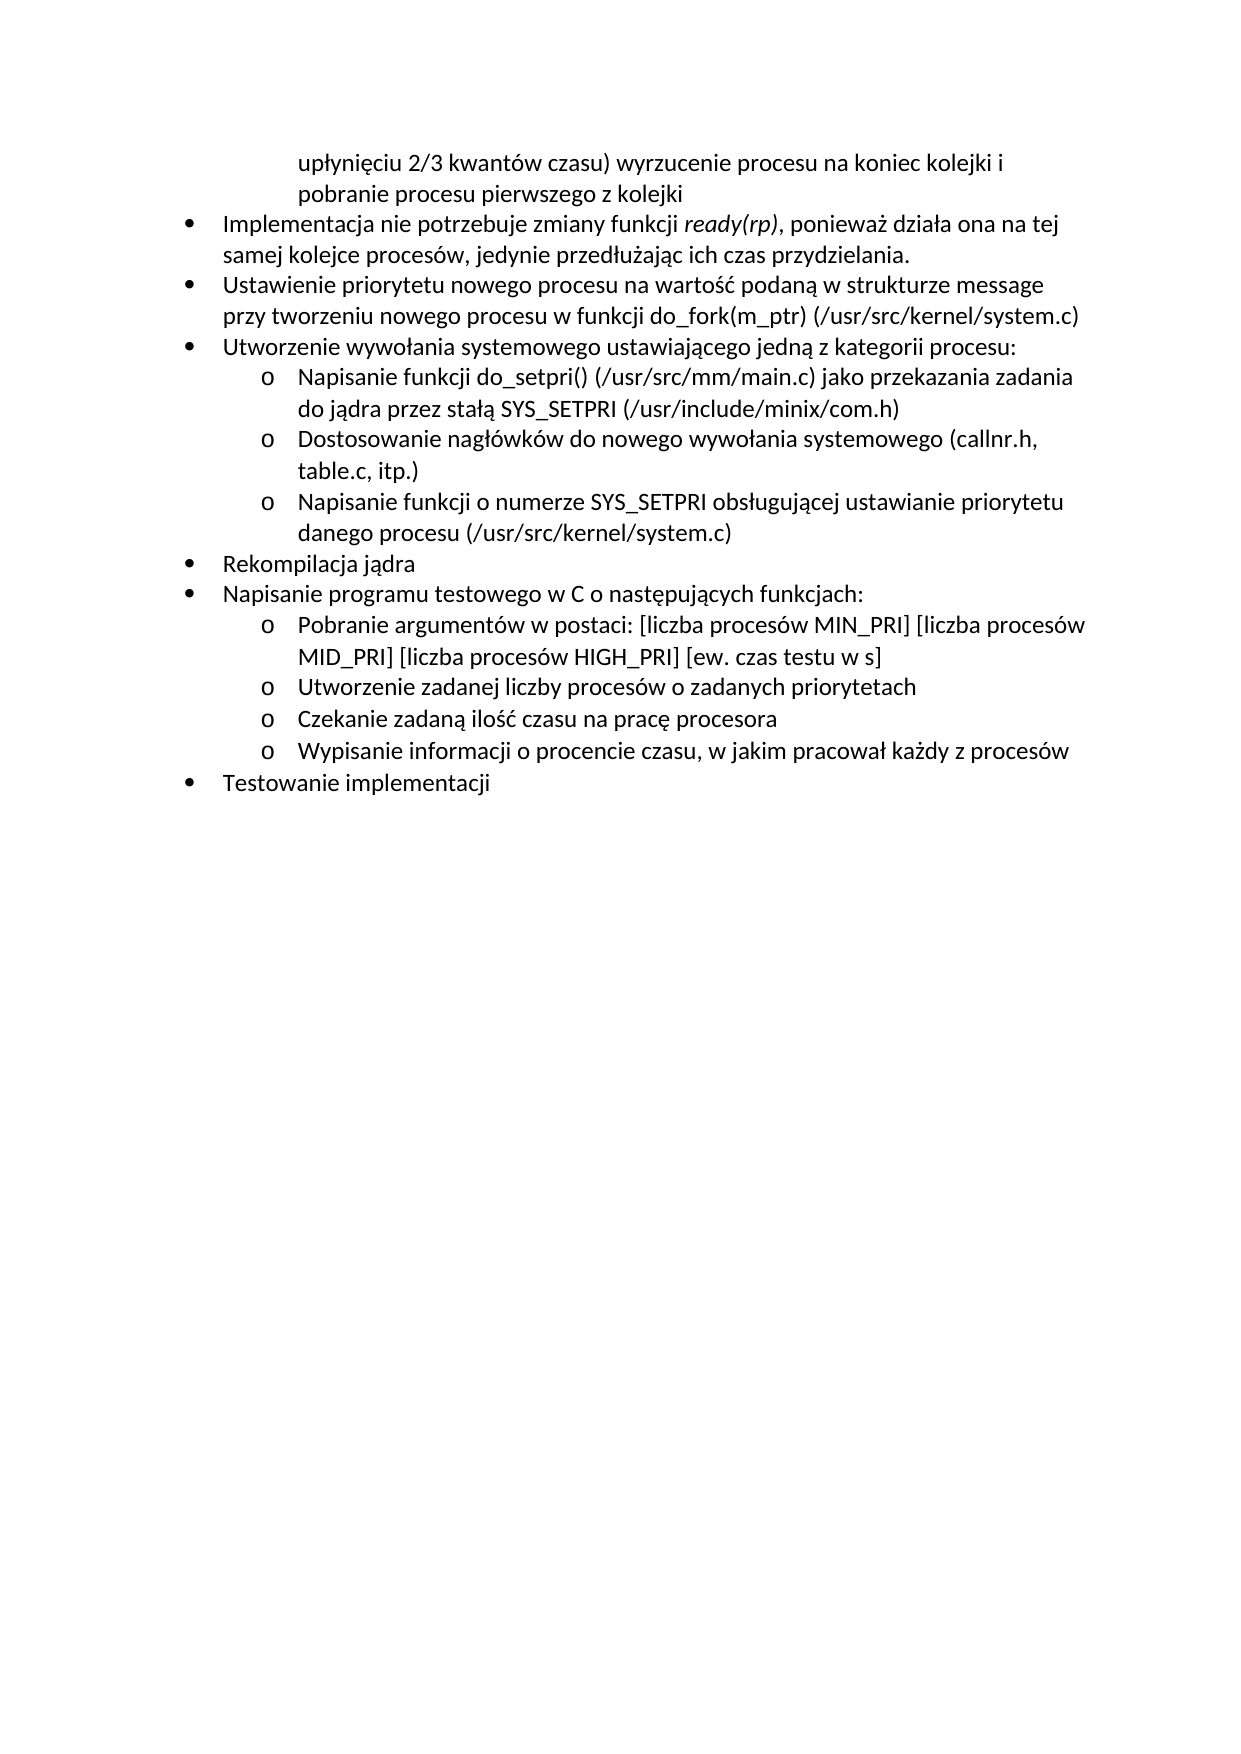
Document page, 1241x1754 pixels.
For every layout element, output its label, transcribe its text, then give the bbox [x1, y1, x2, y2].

list Pobranie argumentów w postaci: [liczba procesów MIN_PRI] [liczba procesów MID_PRI] [liczba procesów HIGH_PRI] [ew. czas testu w s] [260, 609, 1093, 671]
list Implementacja nie potrzebuje zmiany funkcji ready(rp), ponieważ działa ona na tej samej kolejce procesów, jedynie przedłużając ich czas przydzielania. [185, 209, 1093, 270]
list Rekompilacja jądra [185, 548, 1093, 579]
list Utworzenie zadanej liczby procesów o zadanych priorytetach [260, 671, 1093, 703]
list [260, 148, 1093, 209]
list Napisanie programu testowego w C o następujących funkcjach: [185, 579, 1093, 609]
list Dostosowanie nagłówków do nowego wywołania systemowego (callnr.h, table.c, itp.) [260, 423, 1093, 486]
list Testowanie implementacji [185, 767, 1093, 797]
list Wypisanie informacji o procencie czasu, w jakim pracował każdy z procesów [260, 735, 1093, 767]
list Napisanie funkcji o numerze SYS_SETPRI obsługującej ustawianie priorytetu danego procesu (/usr/src/kernel/system.c) [260, 486, 1093, 548]
list Ustawienie priorytetu nowego procesu na wartość podaną w strukturze message przy tworzeniu nowego procesu w funkcji do_fork(m_ptr) (/usr/src/kernel/system.c) [185, 270, 1093, 331]
list Napisanie funkcji do_setpri() (/usr/src/mm/main.c) jako przekazania zadania do jądra przez stałą SYS_SETPRI (/usr/include/minix/com.h) [260, 361, 1093, 423]
list Utworzenie wywołania systemowego ustawiającego jedną z kategorii procesu: [185, 331, 1093, 361]
list Czekanie zadaną ilość czasu na pracę procesora [260, 703, 1093, 735]
